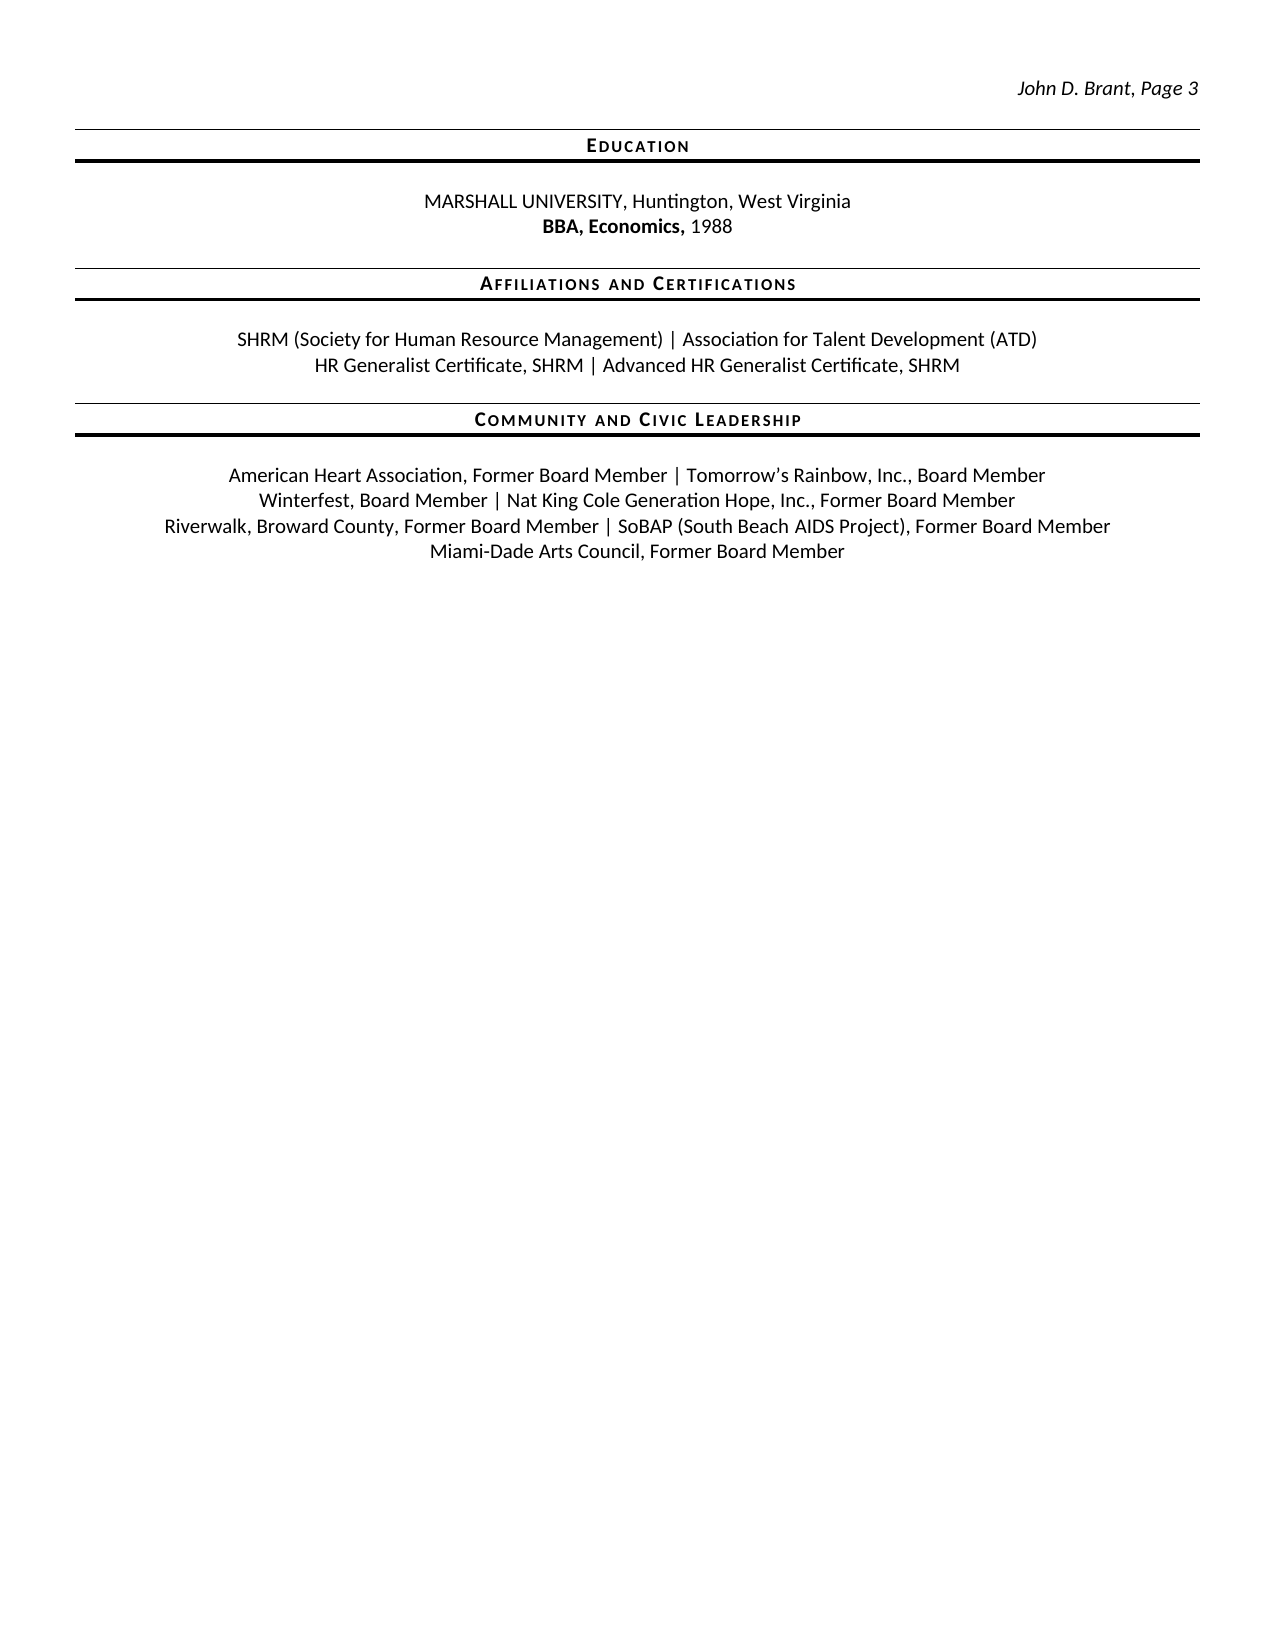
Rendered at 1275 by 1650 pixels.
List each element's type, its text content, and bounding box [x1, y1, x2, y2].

text SHRM (Society for Human Resource Management) | Association for Talent Development (ATD) [75, 327, 1200, 352]
text BBA, Economics, 1988 [75, 213, 1200, 239]
text HR Generalist Certificate, SHRM | Advanced HR Generalist Certificate, SHRM [75, 352, 1200, 377]
text Riverwalk, Broward County, Former Board Member | SoBAP (South Beach Aids Project), Former Board Member [75, 513, 1200, 538]
text American Heart Association, Former Board Member | Tomorrow’s Rainbow, Inc., Board Member [75, 462, 1200, 487]
text Miami-Dade Arts Council, Former Board Member [75, 538, 1200, 564]
text Affiliations and Certifications [75, 269, 1200, 298]
text Community and Civic Leadership [75, 404, 1200, 433]
text Marshall University, Huntington, West Virginia [75, 188, 1200, 213]
text Winterfest, Board Member | Nat King Cole Generation Hope, Inc., Former Board Member [75, 487, 1200, 513]
text Education [75, 130, 1200, 159]
